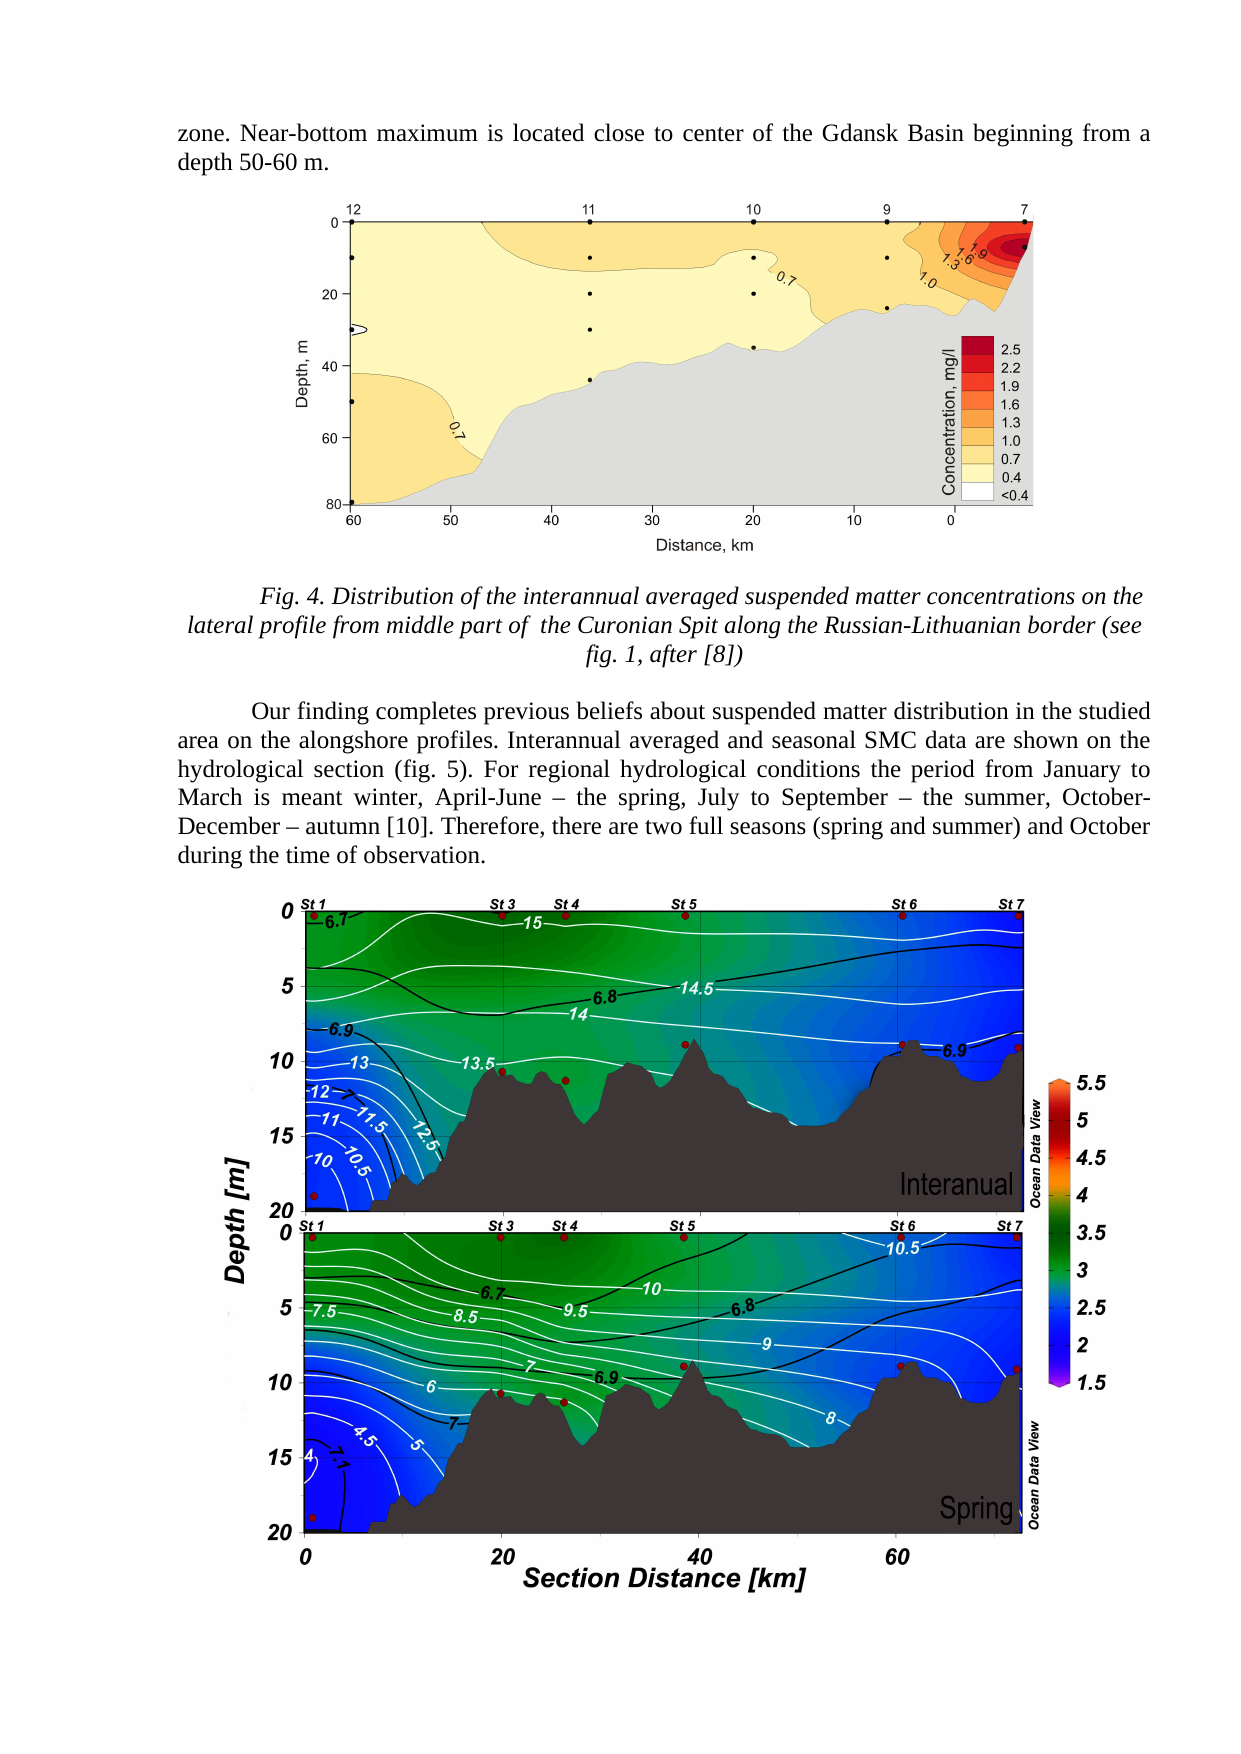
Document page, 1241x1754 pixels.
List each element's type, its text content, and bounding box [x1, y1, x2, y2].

text Fig. 4. Distribution of the interannual averaged suspended matter concentrations on the lateral profile from middle part of the Curonian Spit along the Russian-Lithuanian border (see fig. 1, after [8]) [177, 581, 1152, 667]
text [177, 118, 1152, 176]
picture [295, 204, 1034, 553]
picture [215, 897, 1114, 1601]
text Our finding completes previous beliefs about suspended matter distribution in the studied area on the alongshore profiles. Interannual averaged and seasonal SMC data are shown on the hydrological section (fig. 5). For regional hydrological conditions the period from January to March is meant winter, April-June – the spring, July to September – the summer, October-December – autumn [10]. Therefore, there are two full seasons (spring and summer) and October during the time of observation. [177, 696, 1152, 869]
